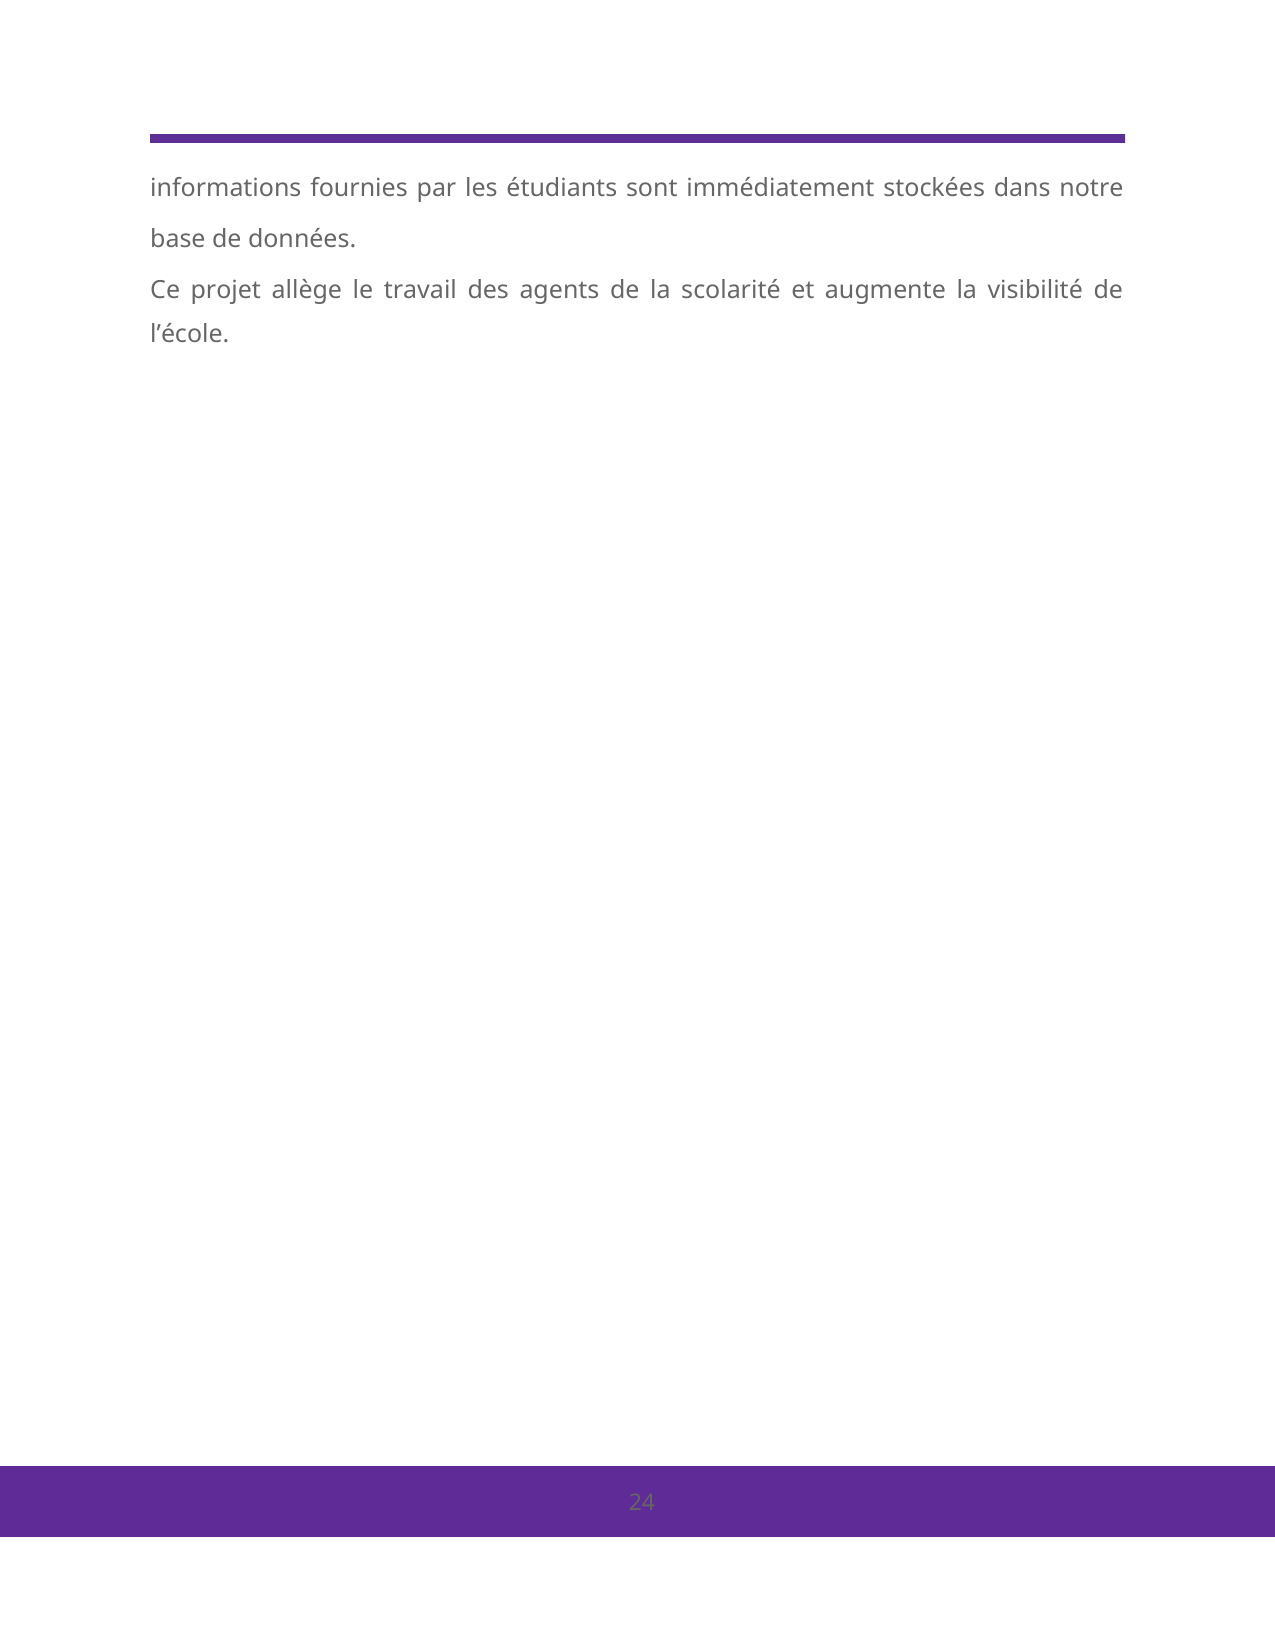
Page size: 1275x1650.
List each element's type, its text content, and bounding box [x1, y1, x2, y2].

text Ce projet allège le travail des agents de la scolarité et augmente la visibilité de l’école. [150, 272, 1125, 350]
picture [150, 134, 1125, 143]
